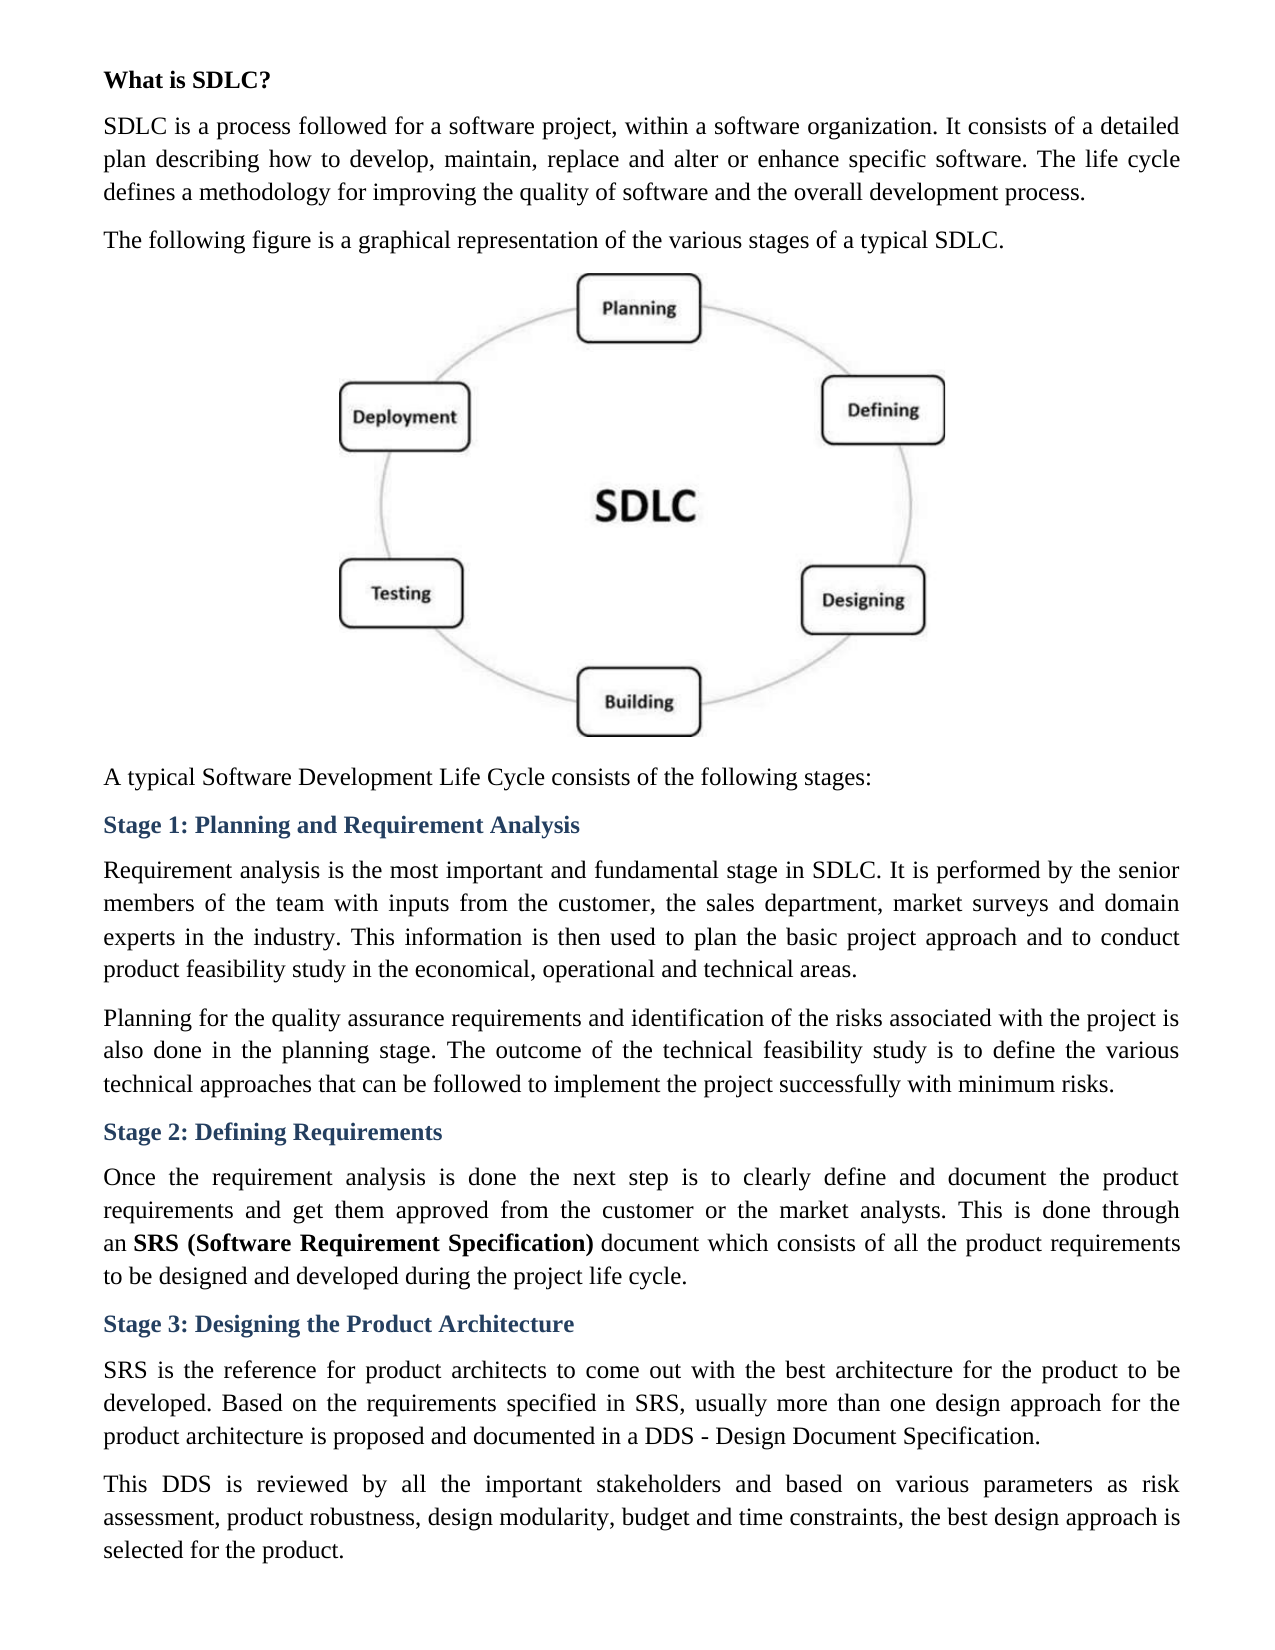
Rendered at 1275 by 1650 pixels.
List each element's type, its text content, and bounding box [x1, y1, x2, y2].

text SDLC is a process followed for a software project, within a software organization. It consists of a detailed plan describing how to develop, maintain, replace and alter or enhance specific software. The life cycle defines a methodology for improving the quality of software and the overall development process. [103, 111, 1181, 206]
text This DDS is reviewed by all the important stakeholders and based on various parameters as risk assessment, product robustness, design modularity, budget and time constraints, the best design approach is selected for the product. [103, 1469, 1181, 1564]
text Requirement analysis is the most important and fundamental stage in SDLC. It is performed by the senior members of the team with inputs from the customer, the sales department, market surveys and domain experts in the industry. This information is then used to plan the basic project approach and to conduct product feasibility study in the economical, operational and technical areas. [103, 856, 1181, 983]
subtitle Stage 3: Designing the Product Architecture [103, 1309, 1181, 1338]
text SRS is the reference for product architects to come out with the best architecture for the product to be developed. Based on the requirements specified in SRS, usually more than one design approach for the product architecture is proposed and documented in a DDS - Design Document Specification. [103, 1355, 1181, 1449]
subtitle Stage 1: Planning and Requirement Analysis [103, 810, 1181, 839]
subtitle Stage 2: Defining Requirements [103, 1117, 1181, 1145]
subtitle What is SDLC? [103, 66, 1181, 94]
text Once the requirement analysis is done the next step is to clearly define and document the product requirements and get them approved from the customer or the market analysts. This is done through an SRS (Software Requirement Specification) document which consists of all the product requirements to be designed and developed during the project life cycle. [103, 1162, 1181, 1290]
picture [339, 273, 946, 737]
text Planning for the quality assurance requirements and identification of the risks associated with the project is also done in the planning stage. The outcome of the technical feasibility study is to define the various technical approaches that can be followed to implement the project successfully with minimum risks. [103, 1003, 1181, 1097]
text The following figure is a graphical representation of the various stages of a typical SDLC. [103, 225, 1181, 254]
text A typical Software Development Life Cycle consists of the following stages: [103, 762, 1181, 791]
